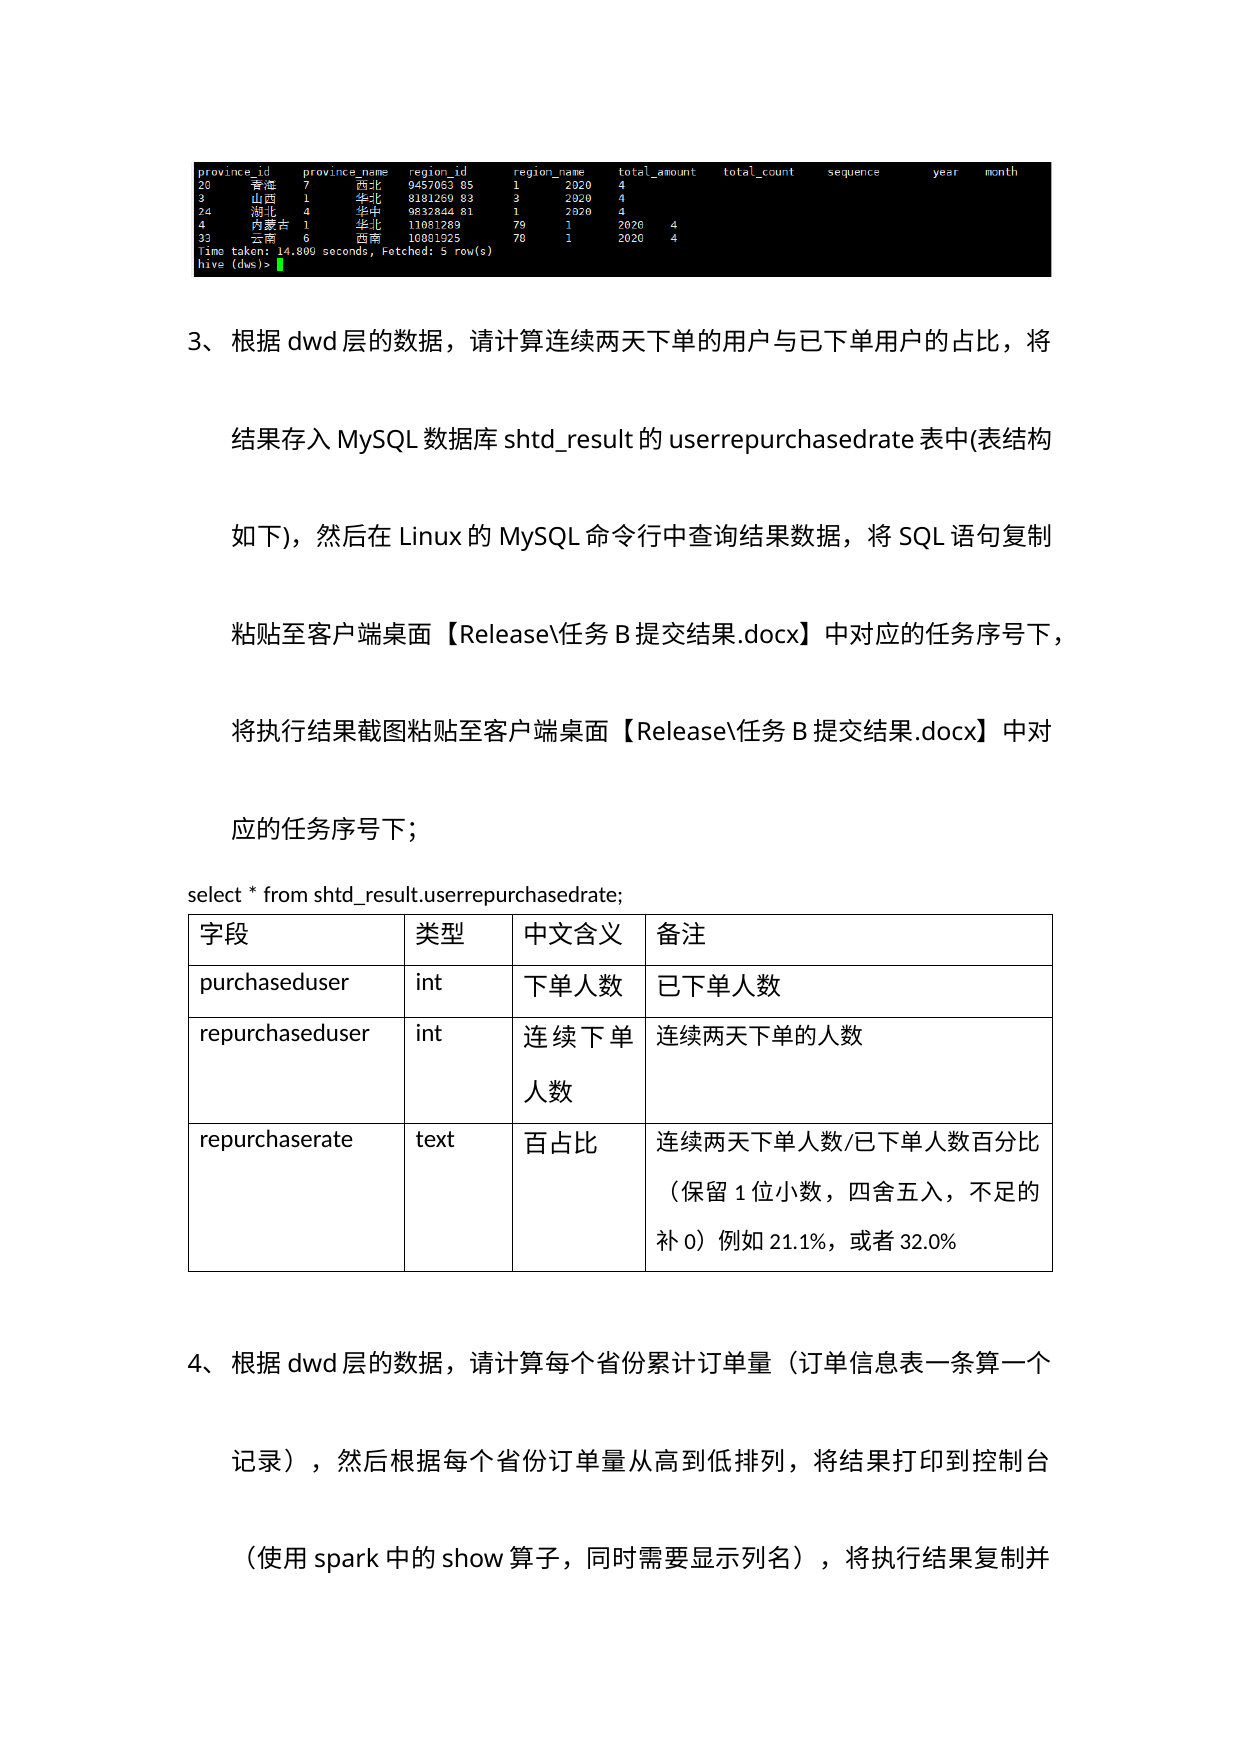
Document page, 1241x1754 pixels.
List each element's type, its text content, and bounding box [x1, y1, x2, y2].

table_header 类型 [405, 915, 512, 965]
table_cell purchaseduser [189, 966, 404, 1017]
table_header 字段 [189, 915, 404, 965]
table_cell text [405, 1124, 512, 1271]
text select * from shtd_result.userrepurchasedrate; [187, 878, 1053, 910]
table_cell int [405, 966, 512, 1017]
table_cell 连续两天下单的人数 [646, 1018, 1052, 1122]
table_cell repurchaserate [189, 1124, 404, 1271]
table_cell 连续下单人数 [513, 1018, 645, 1122]
table_cell 下单人数 [513, 966, 645, 1017]
table_cell repurchaseduser [189, 1018, 404, 1122]
table_header 备注 [646, 915, 1052, 965]
table_cell int [405, 1018, 512, 1122]
table_header 中文含义 [513, 915, 645, 965]
table_cell 百占比 [513, 1124, 645, 1271]
list 根据dwd层的数据，请计算连续两天下单的用户与已下单用户的占比，将结果存入MySQL数据库shtd_result的userrepurchasedrate表中(表结构如下)，然后在Linux的MySQL命令行中查询结果数据，将SQL语句复制粘贴至客户端桌面【Release\任务B提交结果.docx】中对应的任务序号下，将执行结果截图粘贴至客户端桌面【Release\任务B提交结果.docx】中对应的任务序号下； [187, 307, 1053, 860]
table_cell 连续两天下单人数/已下单人数百分比（保留1位小数，四舍五入，不足的补0）例如21.1%，或者32.0% [646, 1124, 1052, 1271]
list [187, 1272, 1053, 1589]
table_cell 已下单人数 [646, 966, 1052, 1017]
picture [187, 162, 1052, 277]
